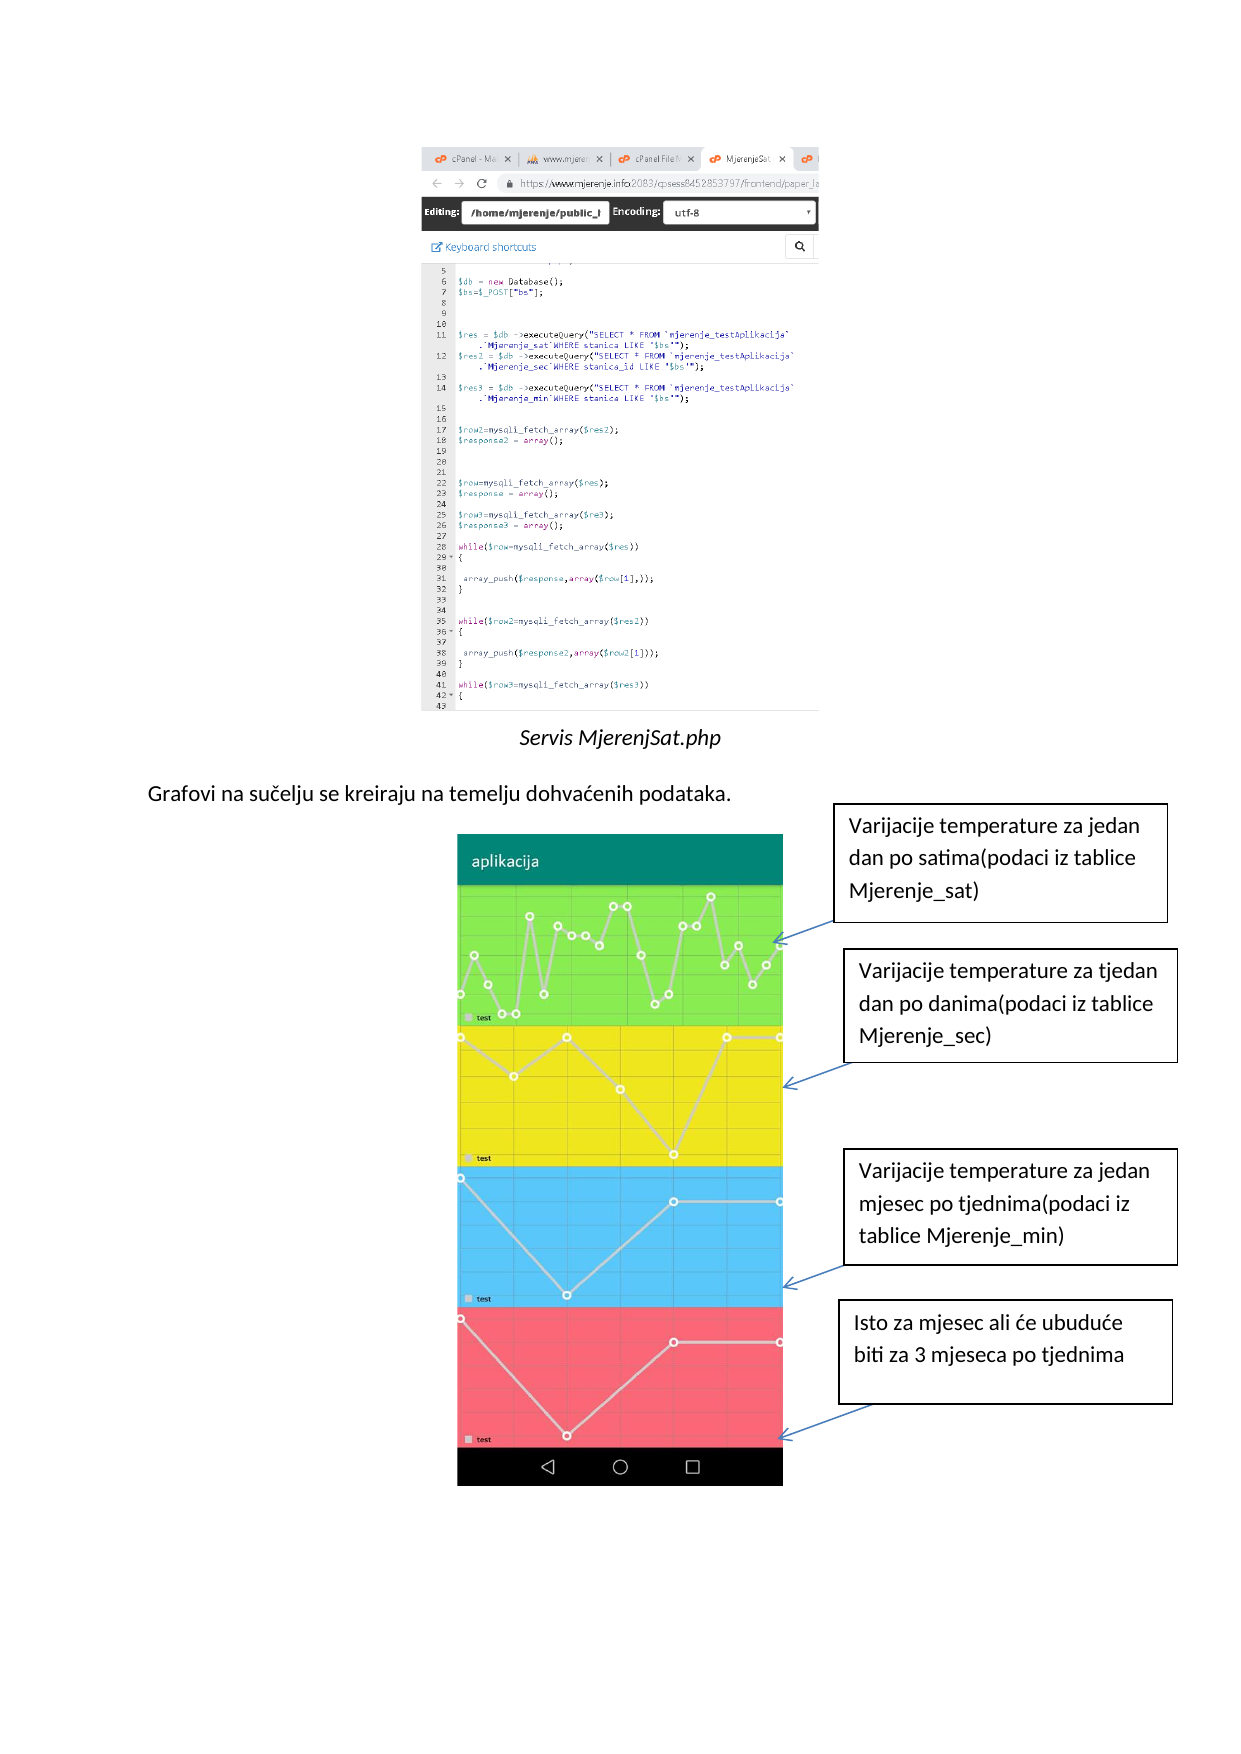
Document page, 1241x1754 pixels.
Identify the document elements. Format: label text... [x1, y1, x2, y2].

text Grafovi na sučelju se kreiraju na temelju dohvaćenih podataka. [148, 779, 1093, 807]
picture [457, 834, 783, 1486]
picture [421, 147, 819, 723]
text Servis MjerenjSat.php [148, 723, 1093, 751]
